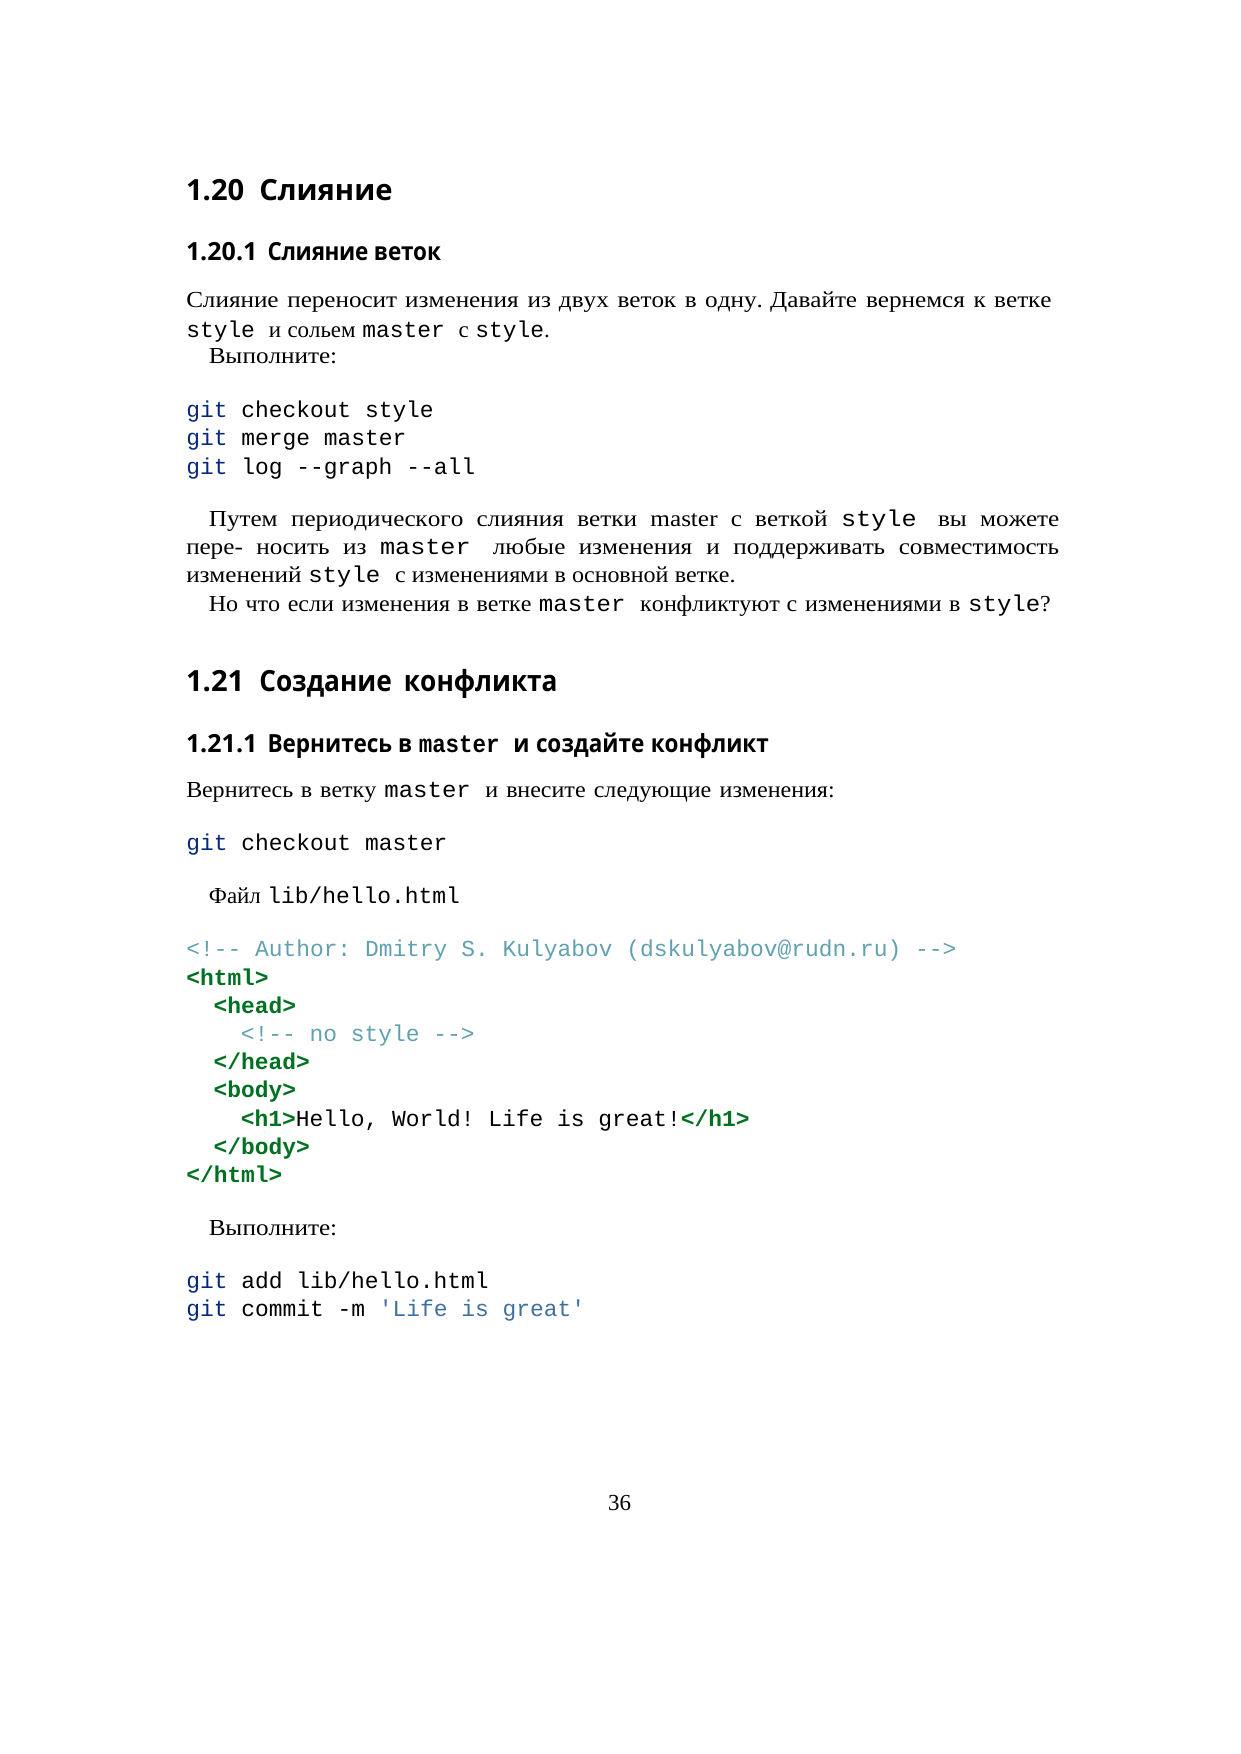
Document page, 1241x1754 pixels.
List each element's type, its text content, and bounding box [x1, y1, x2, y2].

text <!-- Author: Dmitry S. Kulyabov (dskulyabov@rudn.ru) --> [186, 938, 1207, 964]
text git log --graph --all [186, 454, 1207, 480]
text </html> [186, 1163, 1207, 1189]
text git commit -m 'Life is great' [186, 1298, 1207, 1324]
text git add lib/hello.html [186, 1269, 1207, 1296]
text <html> [186, 966, 1207, 992]
text <head> [213, 994, 1207, 1020]
text Но что если изменения в ветке master конфликтуют с изменениями в style? [209, 589, 1207, 617]
text Выполните: [209, 1214, 1207, 1241]
text git checkout master [186, 831, 1207, 857]
text style и сольем master с style. [186, 314, 1207, 343]
text <body> [213, 1079, 1207, 1105]
text <h1>Hello, World! Life is great!</h1> [241, 1107, 1207, 1133]
subtitle Вернитесь в master и создайте конфликт [186, 725, 1207, 760]
subtitle Создание конфликта [186, 660, 1207, 700]
subtitle Слияние [186, 169, 1207, 209]
text Слияние переносит изменения из двух веток в одну. Давайте вернемся к ветке [186, 286, 1207, 313]
text </body> [213, 1135, 1207, 1161]
text Выполните: [209, 343, 1207, 369]
text Вернитесь в ветку master и внесите следующие изменения: [186, 776, 1207, 804]
text </head> [213, 1051, 1207, 1076]
text Путем периодического слияния ветки master с веткой style вы можете пере- носить из master любые изменения и поддерживать совместимость изменений style с изменениями в основной ветке. [186, 505, 1059, 589]
text Файл lib/hello.html [209, 882, 1207, 910]
subtitle Слияние веток [186, 234, 1207, 268]
text <!-- no style --> [241, 1022, 1207, 1048]
text git checkout style git merge master [186, 398, 458, 452]
